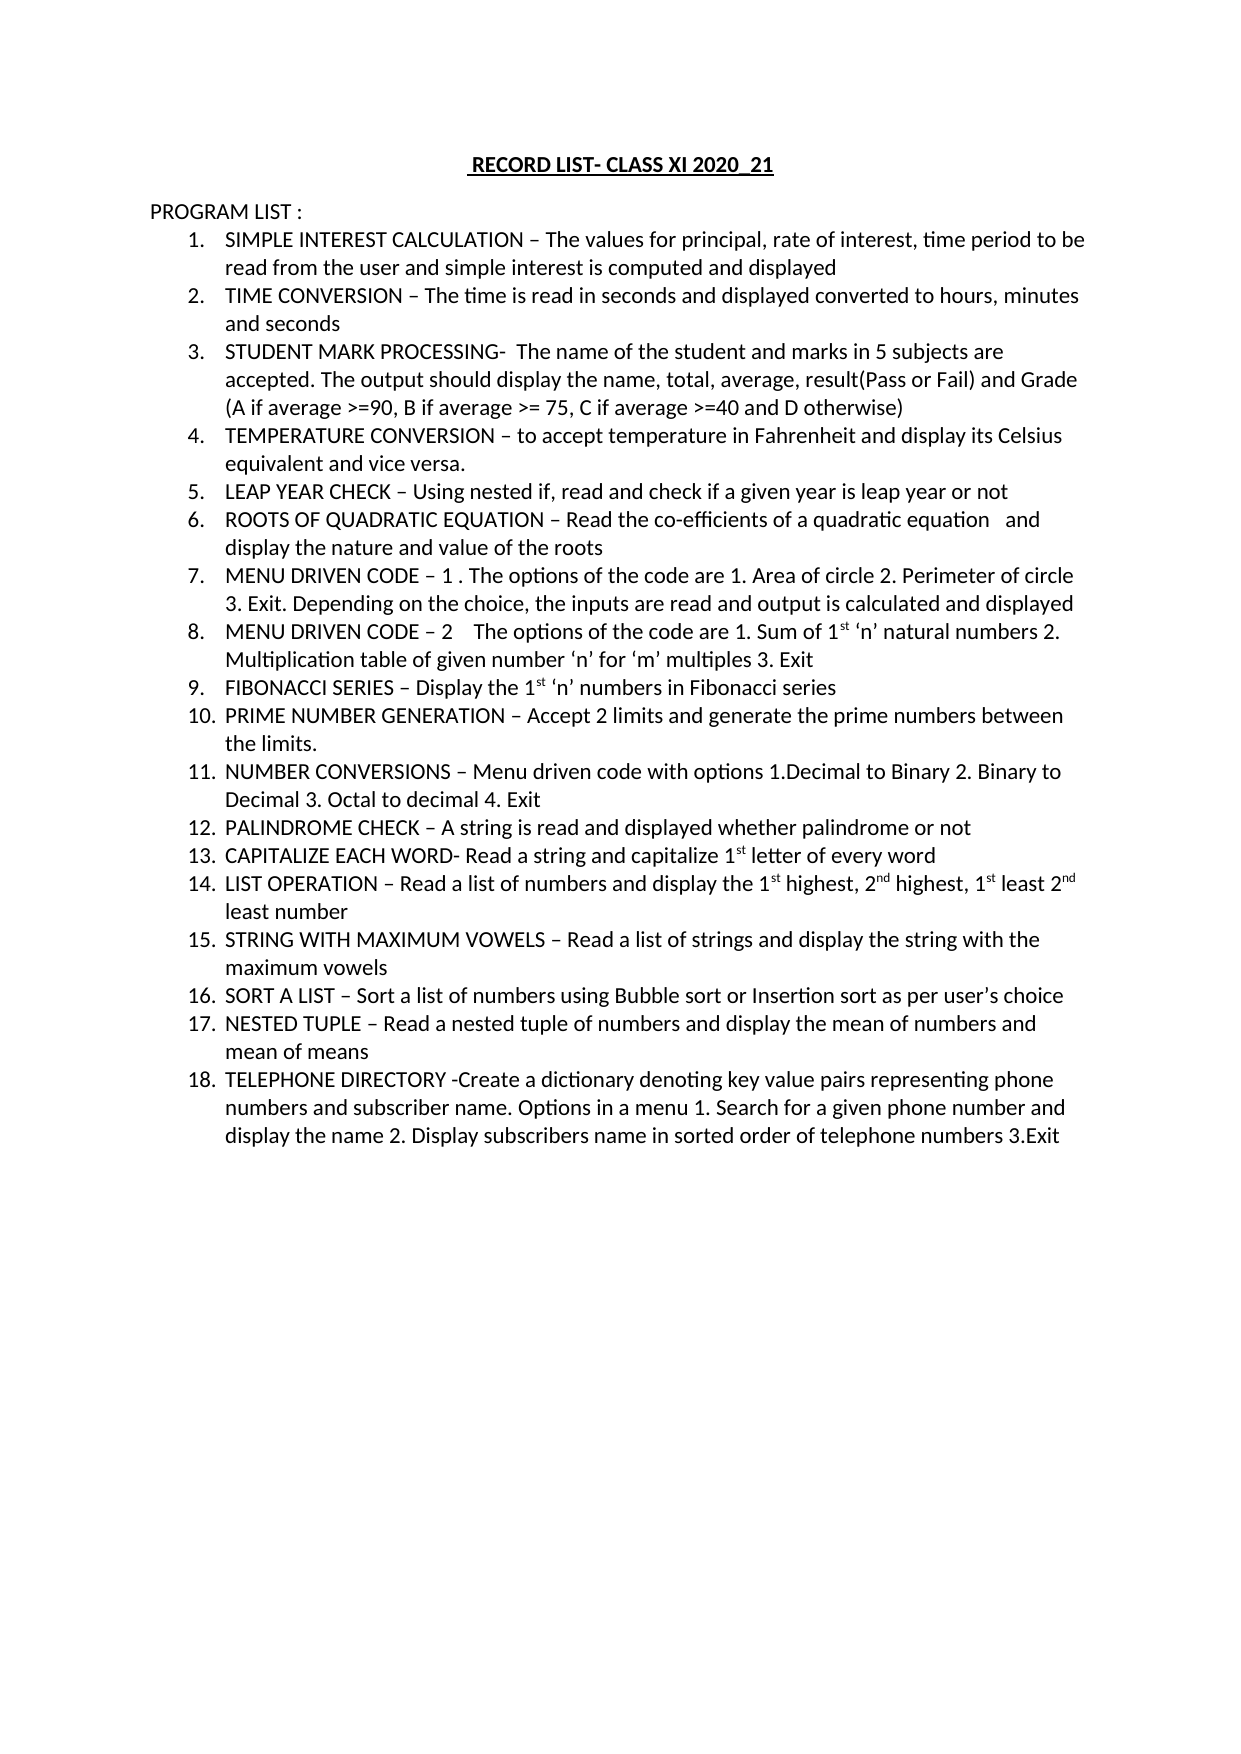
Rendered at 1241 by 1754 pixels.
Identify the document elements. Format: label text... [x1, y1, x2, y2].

list MENU DRIVEN CODE – 1 . The options of the code are 1. Area of circle 2. Perimeter of circle 3. Exit. Depending on the choice, the inputs are read and output is calculated and displayed [187, 561, 1090, 617]
text RECORD LIST- CLASS XI 2020_21 [150, 150, 1090, 178]
list STUDENT MARK PROCESSING- The name of the student and marks in 5 subjects are accepted. The output should display the name, total, average, result(Pass or Fail) and Grade (A if average >=90, B if average >= 75, C if average >=40 and D otherwise) [187, 337, 1090, 421]
list NESTED TUPLE – Read a nested tuple of numbers and display the mean of numbers and mean of means [187, 1009, 1090, 1066]
list STRING WITH MAXIMUM VOWELS – Read a list of strings and display the string with the maximum vowels [187, 925, 1090, 981]
list NUMBER CONVERSIONS – Menu driven code with options 1.Decimal to Binary 2. Binary to Decimal 3. Octal to decimal 4. Exit [187, 757, 1090, 813]
list CAPITALIZE EACH WORD- Read a string and capitalize 1st letter of every word [187, 841, 1090, 869]
list LEAP YEAR CHECK – Using nested if, read and check if a given year is leap year or not [187, 477, 1090, 505]
list SORT A LIST – Sort a list of numbers using Bubble sort or Insertion sort as per user’s choice [187, 981, 1090, 1009]
text PROGRAM LIST : [150, 197, 1090, 225]
list MENU DRIVEN CODE – 2 The options of the code are 1. Sum of 1st ‘n’ natural numbers 2. Multiplication table of given number ‘n’ for ‘m’ multiples 3. Exit [187, 617, 1090, 673]
list PRIME NUMBER GENERATION – Accept 2 limits and generate the prime numbers between the limits. [187, 701, 1090, 757]
list SIMPLE INTEREST CALCULATION – The values for principal, rate of interest, time period to be read from the user and simple interest is computed and displayed [187, 225, 1090, 281]
list LIST OPERATION – Read a list of numbers and display the 1st highest, 2nd highest, 1st least 2nd least number [187, 869, 1090, 925]
list PALINDROME CHECK – A string is read and displayed whether palindrome or not [187, 813, 1090, 841]
list ROOTS OF QUADRATIC EQUATION – Read the co-efficients of a quadratic equation and display the nature and value of the roots [187, 505, 1090, 561]
list TEMPERATURE CONVERSION – to accept temperature in Fahrenheit and display its Celsius equivalent and vice versa. [187, 421, 1090, 477]
list TELEPHONE DIRECTORY -Create a dictionary denoting key value pairs representing phone numbers and subscriber name. Options in a menu 1. Search for a given phone number and display the name 2. Display subscribers name in sorted order of telephone numbers 3.Exit [187, 1066, 1090, 1149]
list TIME CONVERSION – The time is read in seconds and displayed converted to hours, minutes and seconds [187, 281, 1090, 337]
list FIBONACCI SERIES – Display the 1st ‘n’ numbers in Fibonacci series [187, 673, 1090, 701]
